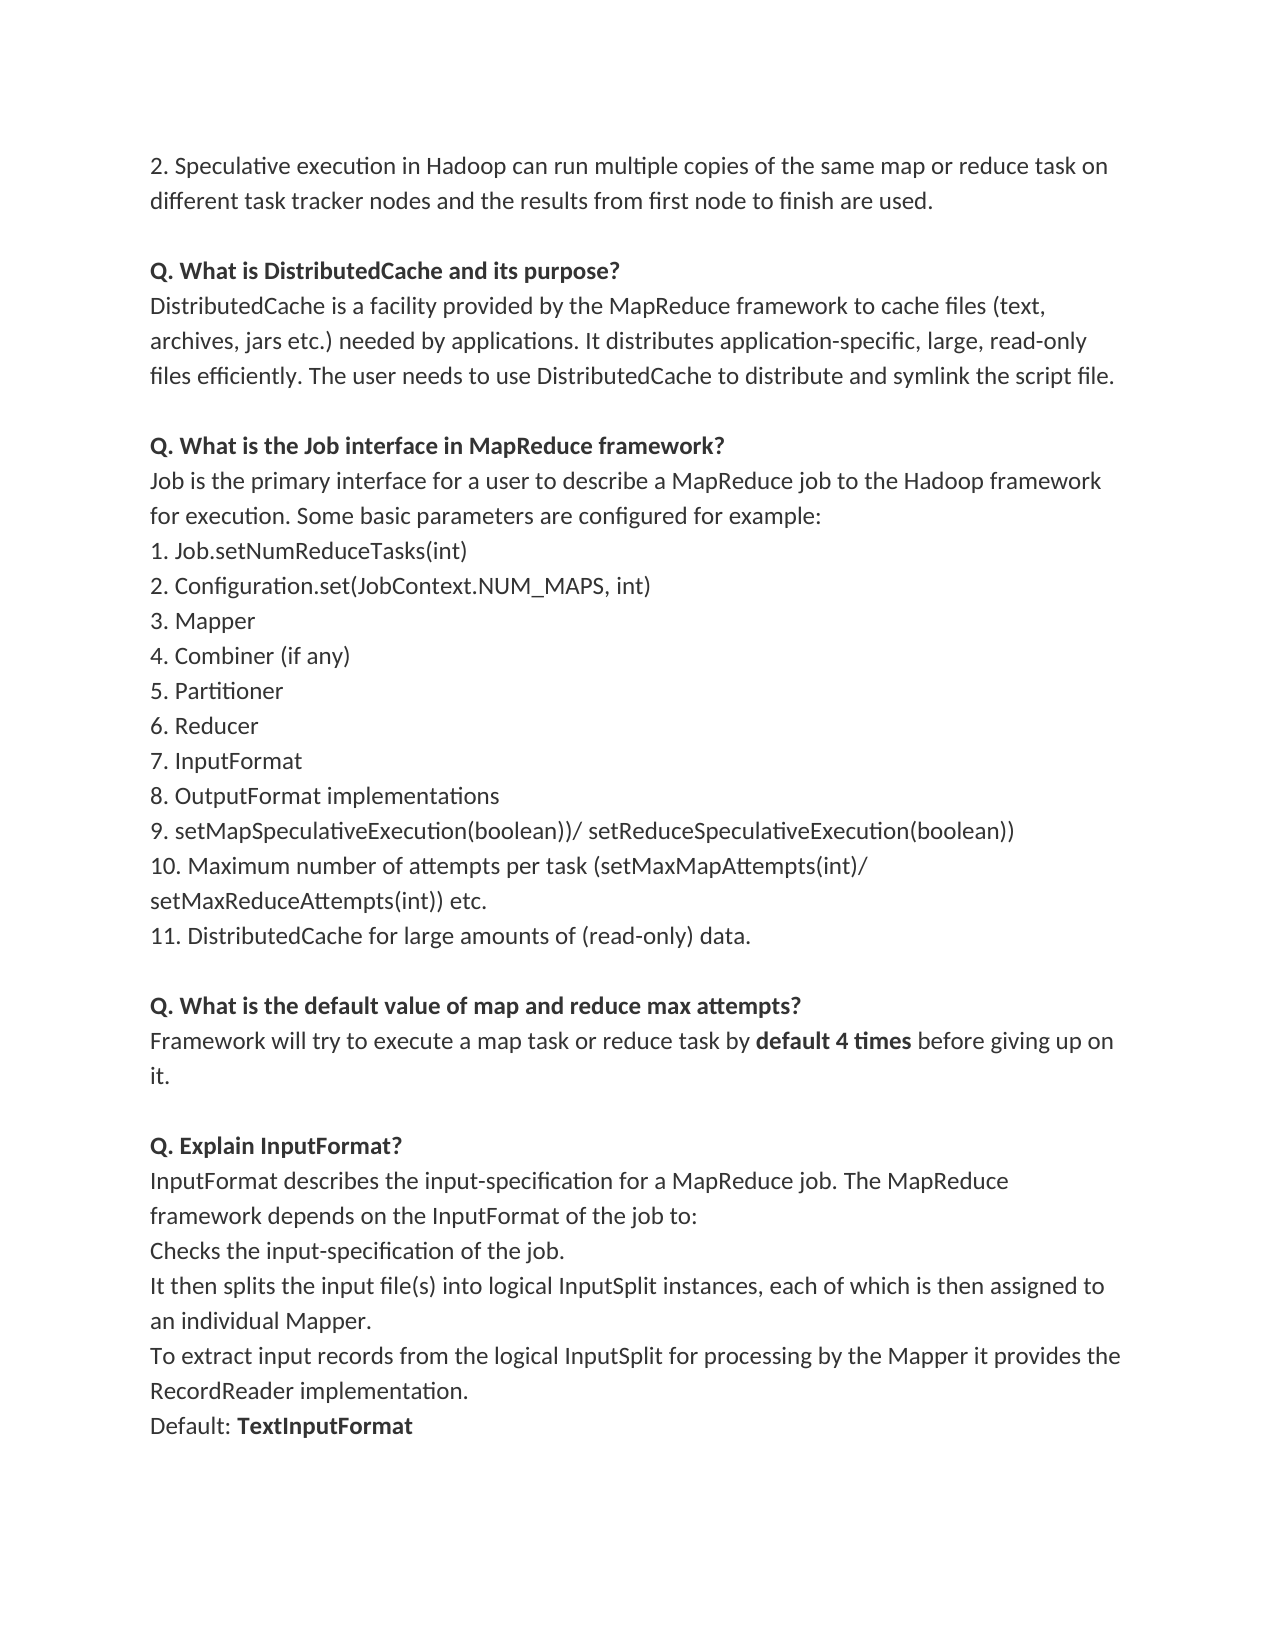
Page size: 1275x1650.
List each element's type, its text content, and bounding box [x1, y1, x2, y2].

text Q. What is the default value of map and reduce max attempts? Framework will try to execute a map task or reduce task by default 4 times before giving up on it. [150, 990, 1125, 1091]
text Q. What is DistributedCache and its purpose? DistributedCache is a facility provided by the MapReduce framework to cache files (text, archives, jars etc.) needed by applications. It distributes application-specific, large, read-only files efficiently. The user needs to use DistributedCache to distribute and symlink the script file. [150, 255, 1125, 391]
text Q. What is the Job interface in MapReduce framework? Job is the primary interface for a user to describe a MapReduce job to the Hadoop framework for execution. Some basic parameters are configured for example: 1. Job.setNumReduceTasks(int) 2. Configuration.set(JobContext.NUM_MAPS, int) 3. Mapper 4. Combiner (if any) 5. Partitioner 6. Reducer 7. InputFormat 8. OutputFormat implementations 9. setMapSpeculativeExecution(boolean))/ setReduceSpeculativeExecution(boolean)) 10. Maximum number of attempts per task (setMaxMapAttempts(int)/ setMaxReduceAttempts(int)) etc. 11. DistributedCache for large amounts of (read-only) data. [150, 430, 1125, 951]
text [150, 150, 1125, 216]
text Q. Explain InputFormat? InputFormat describes the input-specification for a MapReduce job. The MapReduce framework depends on the InputFormat of the job to: Checks the input-specification of the job. It then splits the input file(s) into logical InputSplit instances, each of which is then assigned to an individual Mapper. To extract input records from the logical InputSplit for processing by the Mapper it provides the RecordReader implementation. Default: TextInputFormat [150, 1130, 1125, 1441]
